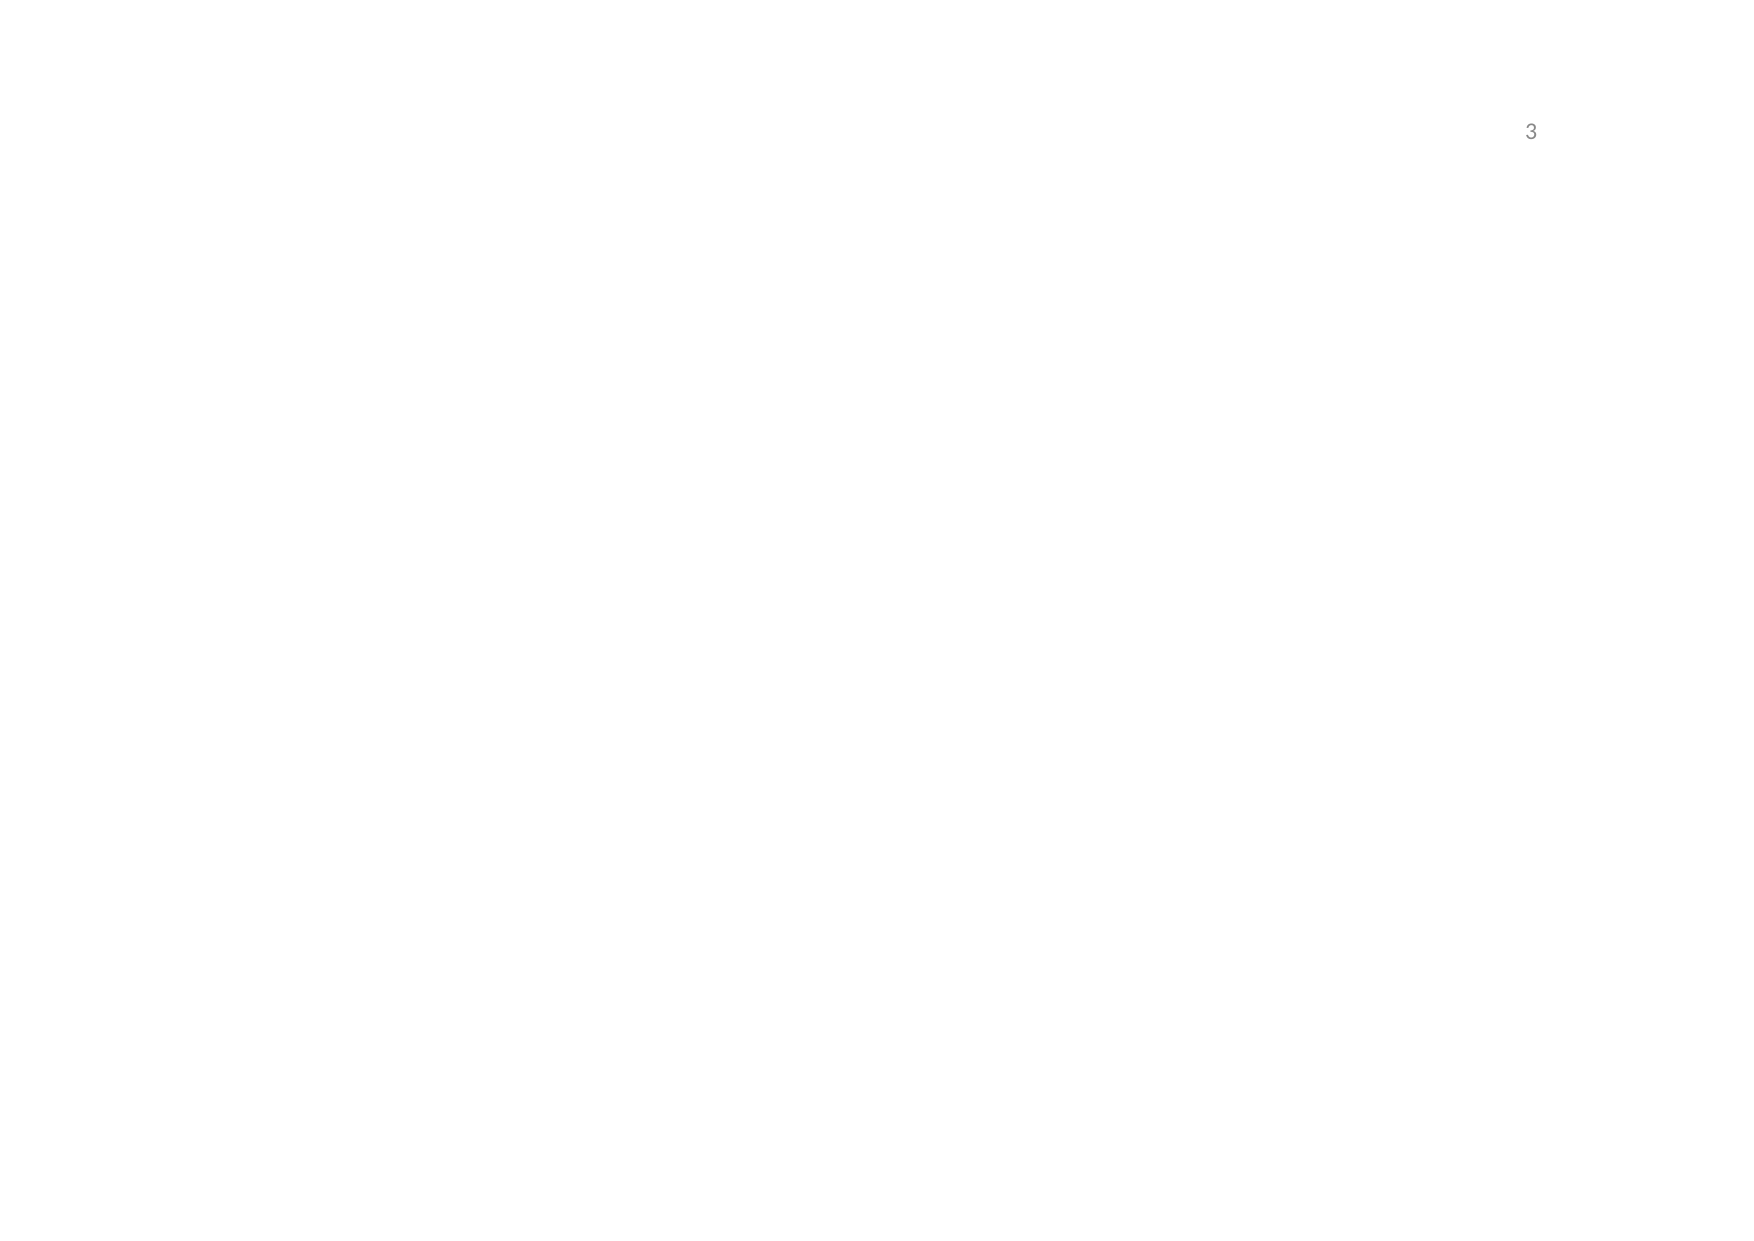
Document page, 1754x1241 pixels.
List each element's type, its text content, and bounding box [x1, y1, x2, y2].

text 3 [1525, 116, 1604, 145]
